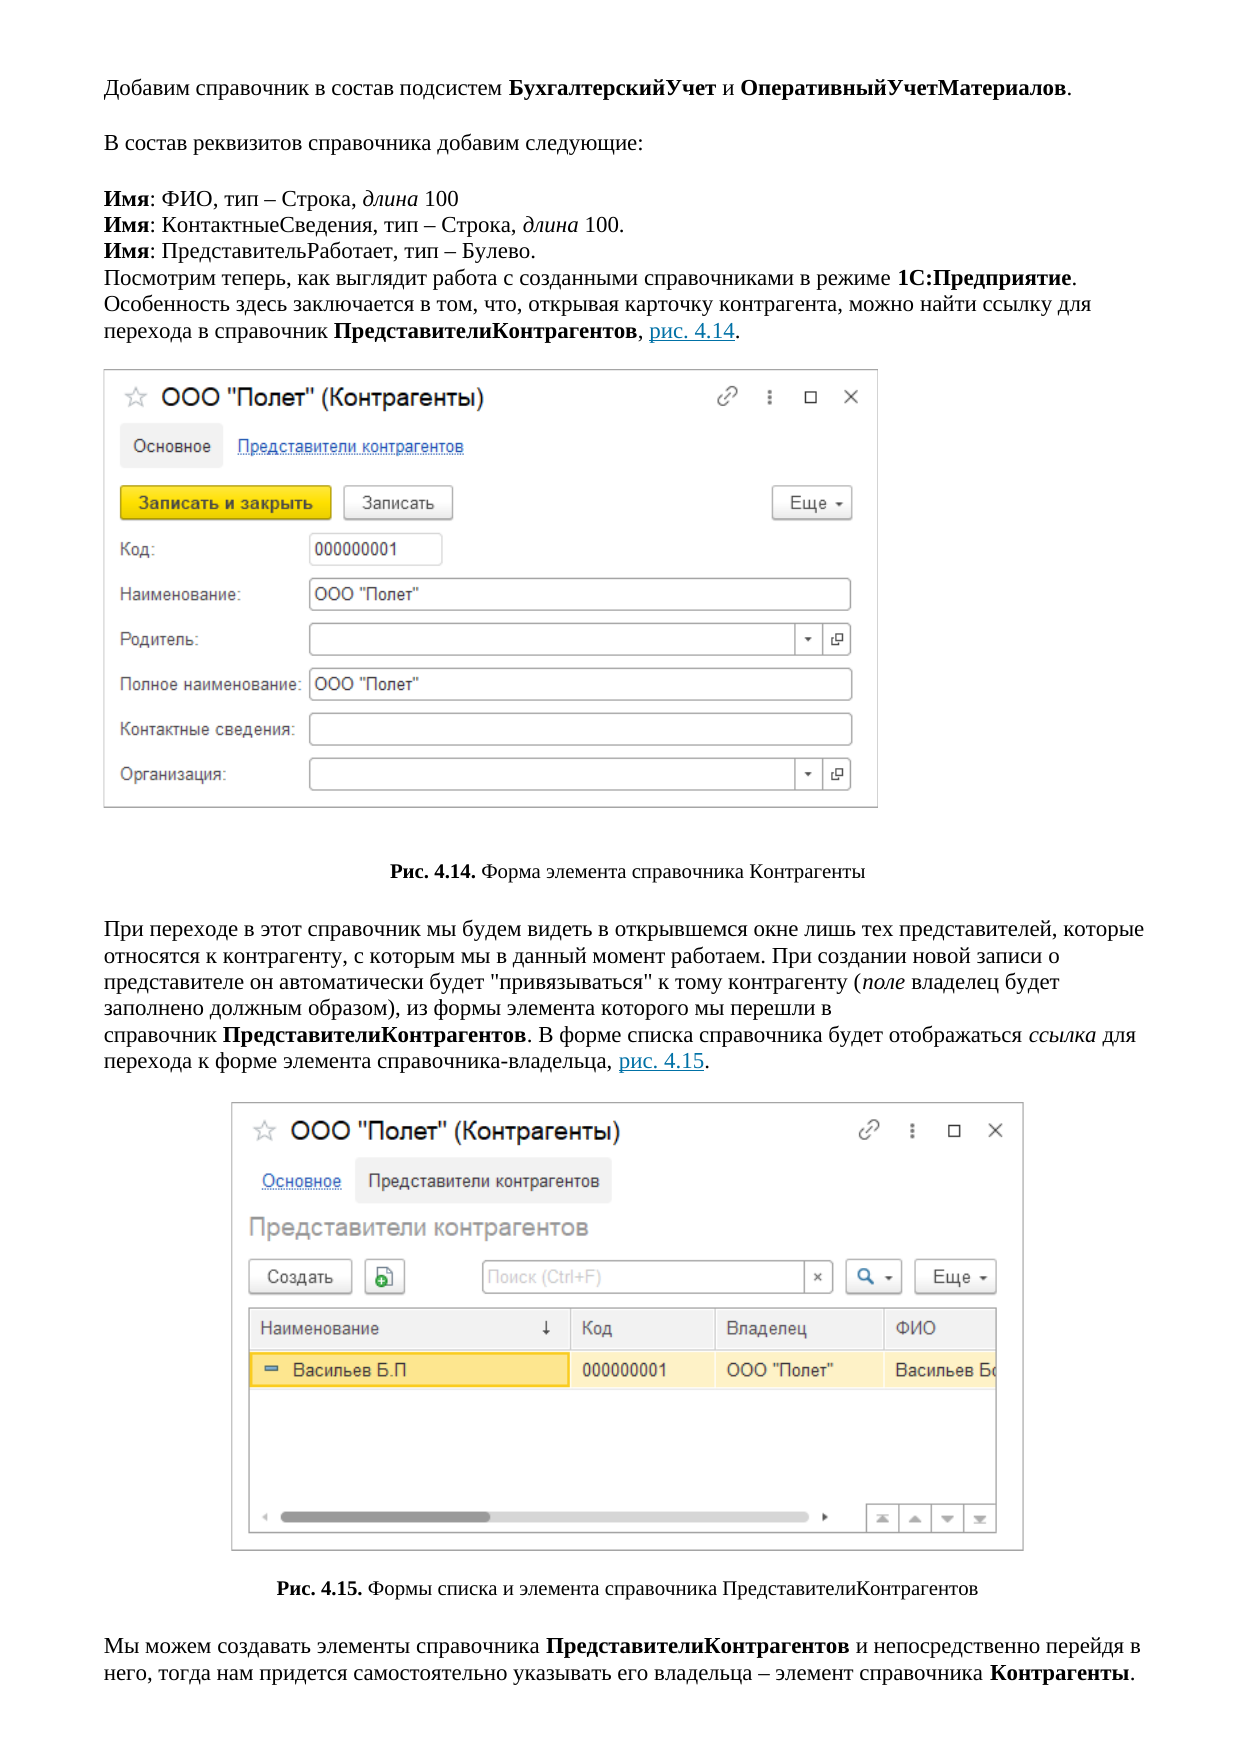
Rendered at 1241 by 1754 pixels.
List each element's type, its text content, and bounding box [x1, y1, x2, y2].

picture [231, 1102, 1024, 1551]
text Имя: ПредставительРаботает, тип – Булево. [103, 238, 1152, 264]
text При переходе в этот справочник мы будем видеть в открывшемся окне лишь тех представителей, которые относятся к контрагенту, с которым мы в данный момент работаем. При создании новой записи о представителе он автоматически будет "привязываться" к тому контрагенту (поле владелец будет заполнено должным образом), из формы элемента которого мы перешли в справочник ПредставителиКонтрагентов. В форме списка справочника будет отображаться ссылка для перехода к форме элемента справочника-владельца, рис. 4.15. [103, 915, 1152, 1073]
text Рис. 4.15. Формы списка и элемента справочника ПредставителиКонтрагентов [103, 1576, 1152, 1600]
text Посмотрим теперь, как выглядит работа с созданными справочниками в режиме 1С:Предприятие. Особенность здесь заключается в том, что, открывая карточку контрагента, можно найти ссылку для перехода в справочник ПредставителиКонтрагентов, рис. 4.14. [103, 264, 1152, 343]
picture [103, 369, 878, 808]
text Имя: КонтактныеСведения, тип – Строка, длина 100. [103, 211, 1152, 238]
text Добавим справочник в состав подсистем БухгалтерскийУчет и ОперативныйУчетМатериалов. [103, 74, 1152, 100]
text Рис. 4.14. Форма элемента справочника Контрагенты [103, 858, 1152, 883]
text Имя: ФИО, тип – Строка, длина 100 [103, 185, 1152, 211]
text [103, 1633, 1152, 1685]
text В состав реквизитов справочника добавим следующие: [103, 129, 1152, 156]
